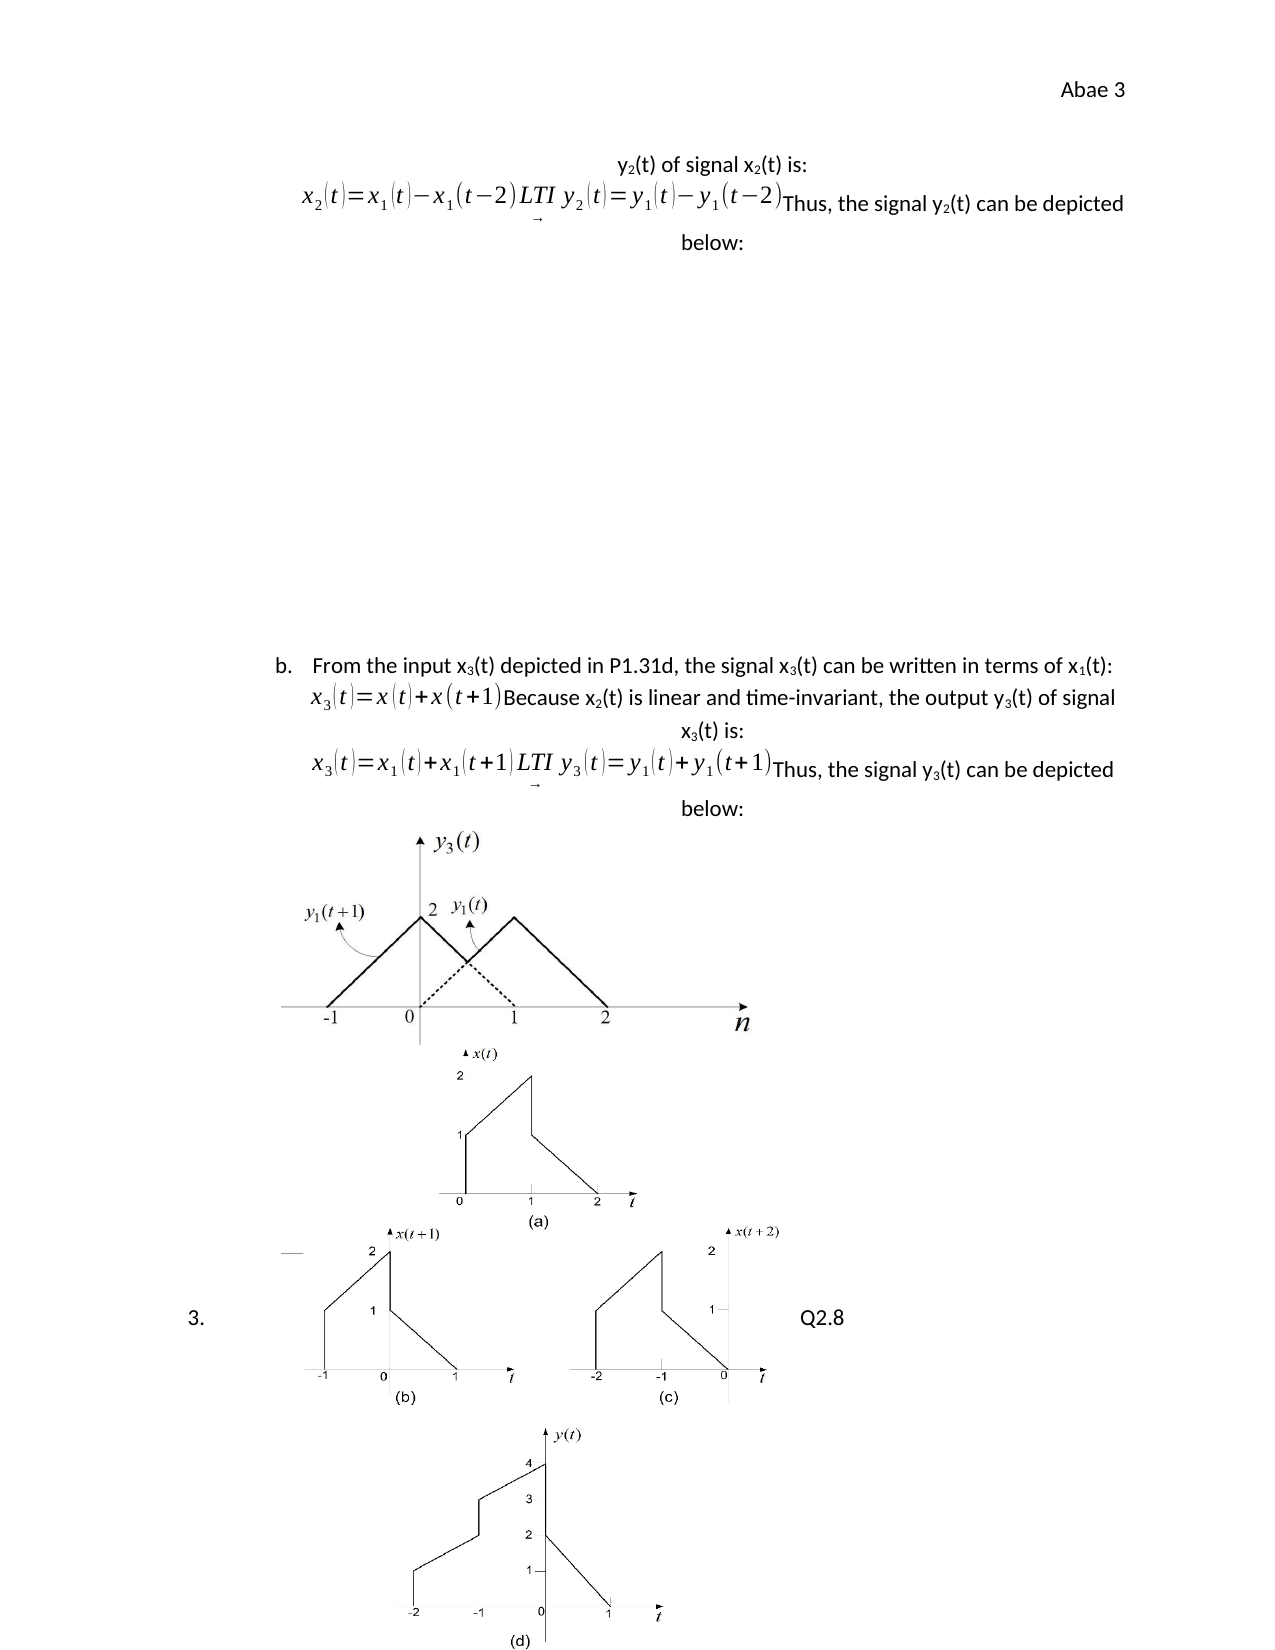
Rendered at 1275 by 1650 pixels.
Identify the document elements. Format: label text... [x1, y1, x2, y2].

list Q2.8 [782, 1303, 1125, 1331]
picture [281, 824, 782, 1650]
list Q2.8 [187, 1303, 303, 1331]
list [262, 150, 1125, 649]
list From the input x3(t) depicted in P1.31d, the signal x3(t) can be written in terms of x1(t): Because x2(t) is linear and time-invariant, the output y3(t) of signal x3(t) is: Thus, the signal y3(t) can be depicted below: [262, 651, 1125, 1301]
